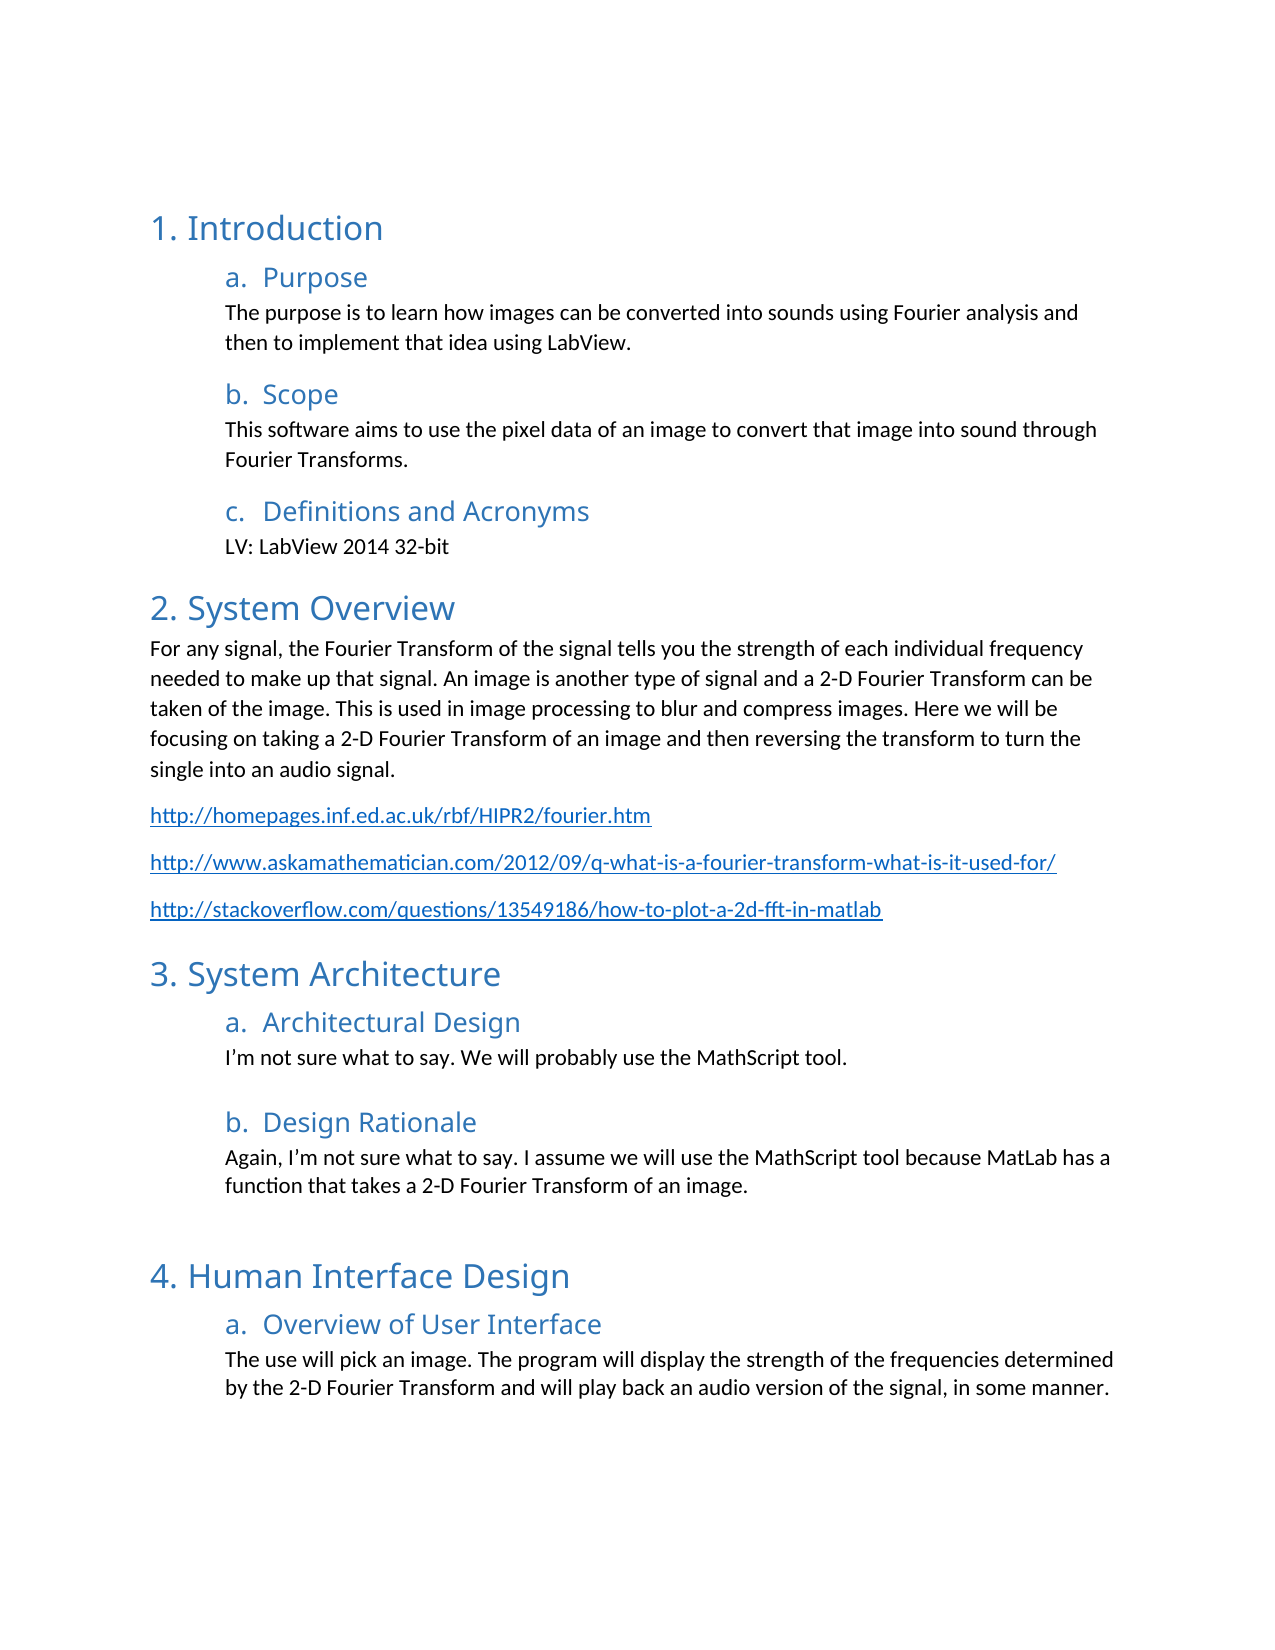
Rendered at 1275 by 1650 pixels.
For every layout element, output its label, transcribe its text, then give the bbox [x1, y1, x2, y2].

subtitle Design Rationale [225, 1104, 1125, 1141]
text http://homepages.inf.ed.ac.uk/rbf/HIPR2/fourier.htm [150, 802, 1125, 829]
subtitle Overview of User Interface [225, 1306, 1125, 1342]
subtitle System Architecture [150, 951, 1125, 996]
subtitle Purpose [225, 258, 1125, 295]
text I’m not sure what to say. We will probably use the MathScript tool. [225, 1043, 1125, 1071]
text http://www.askamathematician.com/2012/09/q-what-is-a-fourier-transform-what-is-it-used-for/ [150, 848, 1125, 876]
text The purpose is to learn how images can be converted into sounds using Fourier analysis and then to implement that idea using LabView. [225, 298, 1125, 356]
text For any signal, the Fourier Transform of the signal tells you the strength of each individual frequency needed to make up that signal. An image is another type of signal and a 2-D Fourier Transform can be taken of the image. This is used in image processing to blur and compress images. Here we will be focusing on taking a 2-D Fourier Transform of an image and then reversing the transform to turn the single into an audio signal. [150, 634, 1125, 783]
subtitle Introduction [150, 205, 1125, 251]
subtitle Architectural Design [225, 1004, 1125, 1041]
text http://stackoverflow.com/questions/13549186/how-to-plot-a-2d-fft-in-matlab [150, 895, 1125, 923]
text LV: LabView 2014 32-bit [225, 532, 1125, 560]
subtitle Human Interface Design [150, 1252, 1125, 1298]
text The use will pick an image. The program will display the strength of the frequencies determined by the 2-D Fourier Transform and will play back an audio version of the signal, in some manner. [225, 1345, 1125, 1401]
subtitle Scope [225, 375, 1125, 412]
text This software aims to use the pixel data of an image to convert that image into sound through Fourier Transforms. [225, 415, 1125, 473]
subtitle Definitions and Acronyms [225, 492, 1125, 529]
text Again, I’m not sure what to say. I assume we will use the MathScript tool because MatLab has a function that takes a 2-D Fourier Transform of an image. [225, 1143, 1125, 1199]
subtitle System Overview [150, 585, 1125, 630]
